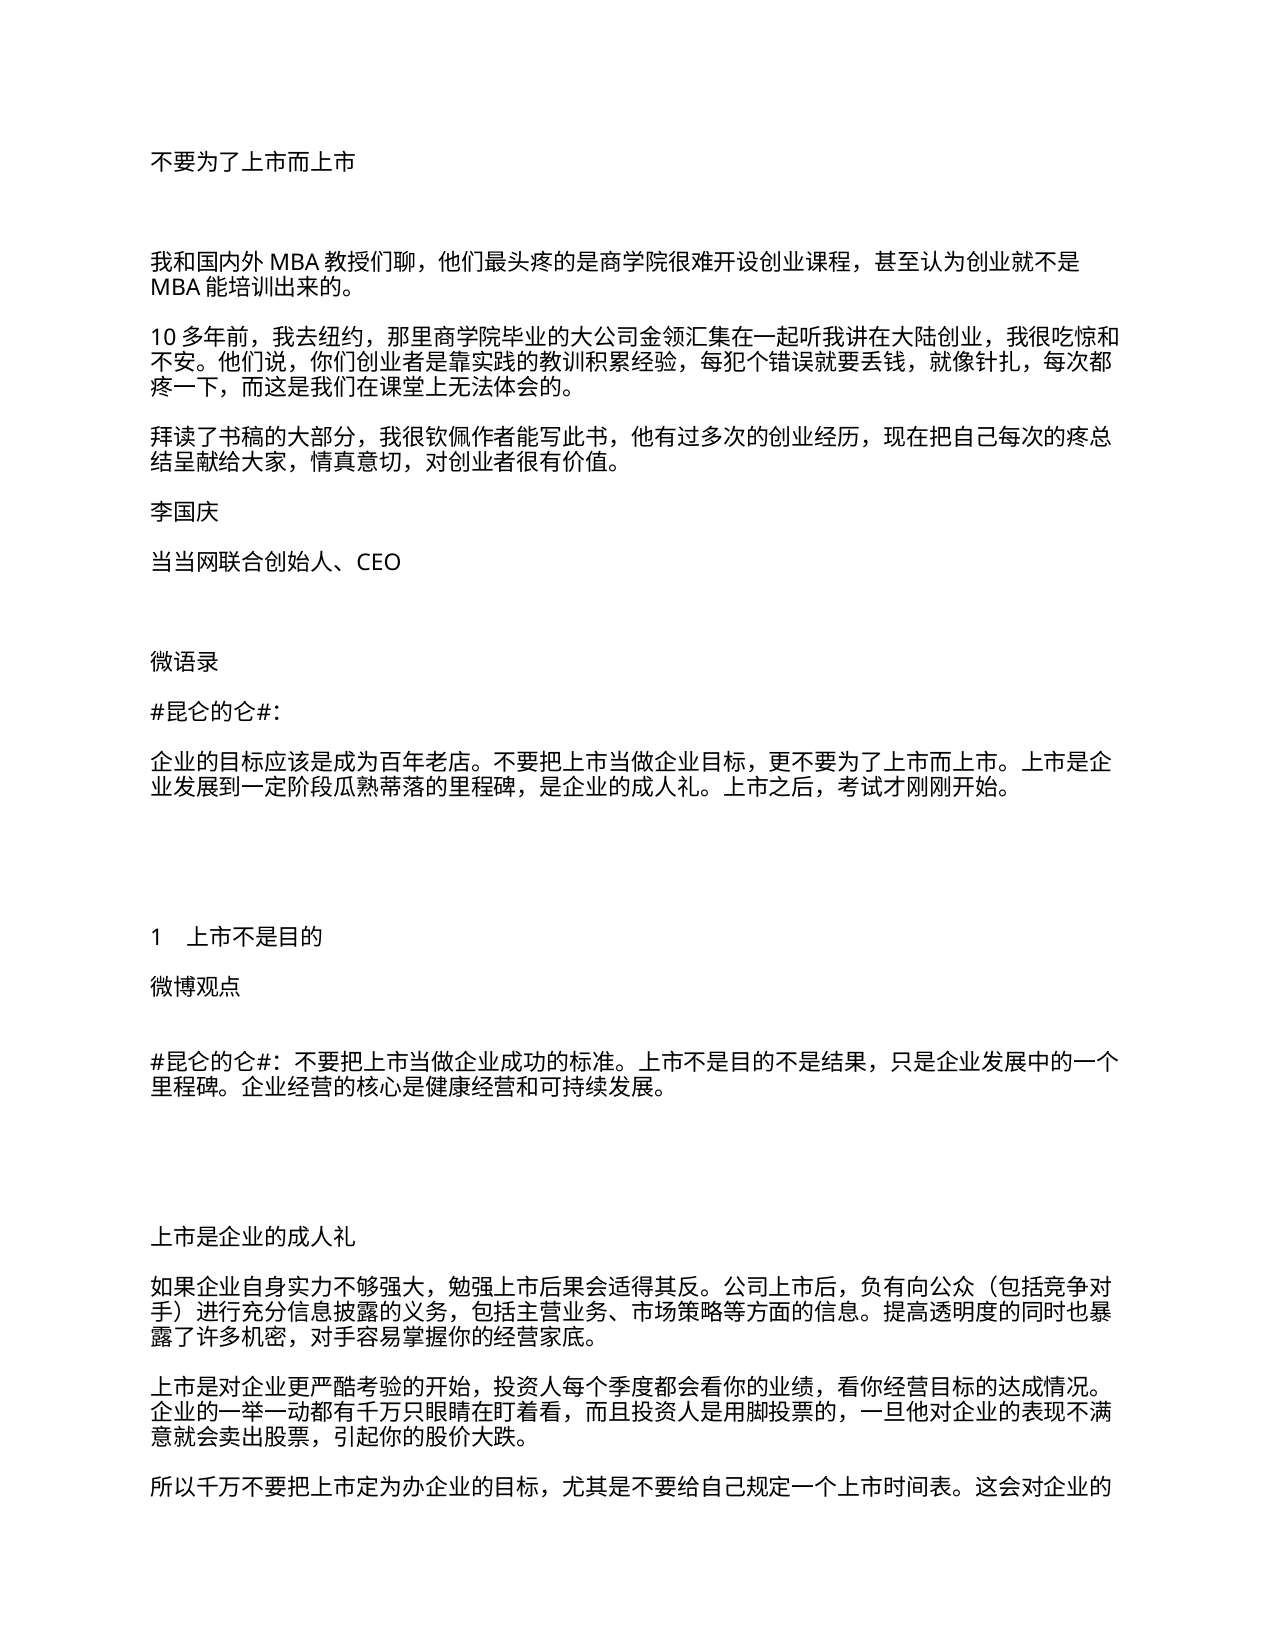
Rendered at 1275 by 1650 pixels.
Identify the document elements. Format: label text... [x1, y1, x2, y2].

text 所以千万不要把上市定为办企业的目标，尤其是不要给自己规定一个上市时间表。这会对企业的经营造成很大影响，你的很多动作就会变形，你会不自觉地突破一些商业的常识和规律设定目标和方法，结果是事倍功半。 [150, 1475, 1125, 1500]
text 1 上市不是目的 [150, 925, 1125, 950]
text 我和国内外MBA教授们聊，他们最头疼的是商学院很难开设创业课程，甚至认为创业就不是MBA能培训出来的。 [150, 250, 1125, 300]
text 李国庆 [150, 500, 1125, 525]
text 上市是企业的成人礼 [150, 1225, 1125, 1250]
text #昆仑的仑#： [150, 700, 1125, 725]
text 上市是对企业更严酷考验的开始，投资人每个季度都会看你的业绩，看你经营目标的达成情况。企业的一举一动都有千万只眼睛在盯着看，而且投资人是用脚投票的，一旦他对企业的表现不满意就会卖出股票，引起你的股价大跌。 [150, 1375, 1125, 1450]
text #昆仑的仑#：不要把上市当做企业成功的标准。上市不是目的不是结果，只是企业发展中的一个里程碑。企业经营的核心是健康经营和可持续发展。 [150, 1050, 1125, 1100]
text 如果企业自身实力不够强大，勉强上市后果会适得其反。公司上市后，负有向公众（包括竞争对手）进行充分信息披露的义务，包括主营业务、市场策略等方面的信息。提高透明度的同时也暴露了许多机密，对手容易掌握你的经营家底。 [150, 1275, 1125, 1350]
text 当当网联合创始人、CEO [150, 550, 1125, 575]
text 10多年前，我去纽约，那里商学院毕业的大公司金领汇集在一起听我讲在大陆创业，我很吃惊和不安。他们说，你们创业者是靠实践的教训积累经验，每犯个错误就要丢钱，就像针扎，每次都疼一下，而这是我们在课堂上无法体会的。 [150, 325, 1125, 400]
text 企业的目标应该是成为百年老店。不要把上市当做企业目标，更不要为了上市而上市。上市是企业发展到一定阶段瓜熟蒂落的里程碑，是企业的成人礼。上市之后，考试才刚刚开始。 [150, 750, 1125, 800]
text 不要为了上市而上市 [150, 150, 1125, 175]
text 微语录 [150, 650, 1125, 675]
text 微博观点 [150, 975, 1125, 1000]
text 拜读了书稿的大部分，我很钦佩作者能写此书，他有过多次的创业经历，现在把自己每次的疼总结呈献给大家，情真意切，对创业者很有价值。 [150, 425, 1125, 475]
